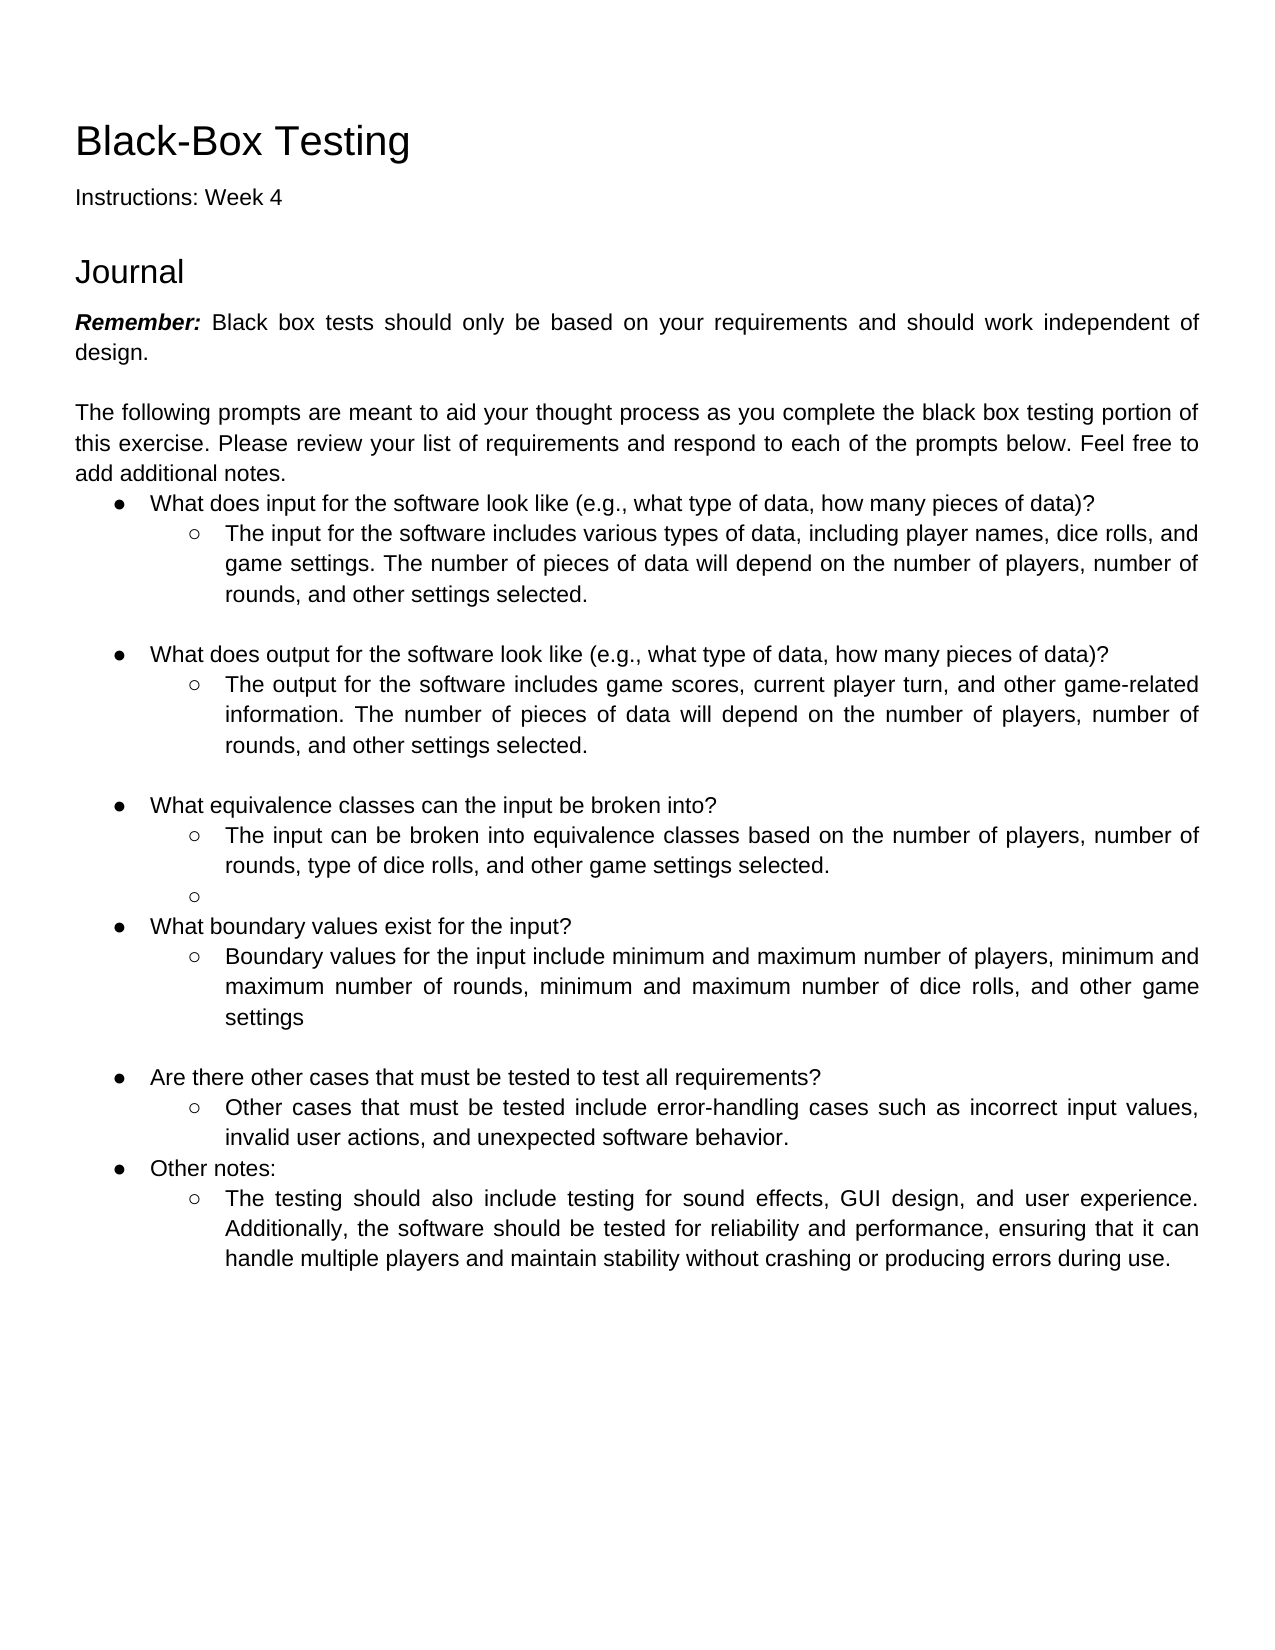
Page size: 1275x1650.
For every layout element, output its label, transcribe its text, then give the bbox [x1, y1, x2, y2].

list Other cases that must be tested include error-handling cases such as incorrect input values, invalid user actions, and unexpected software behavior. [187, 1094, 1200, 1151]
list The output for the software includes game scores, current player turn, and other game-related information. The number of pieces of data will depend on the number of players, number of rounds, and other settings selected. [187, 671, 1200, 758]
list Are there other cases that must be tested to test all requirements? [112, 1064, 1200, 1090]
list What boundary values exist for the input? [112, 913, 1200, 939]
list What does output for the software look like (e.g., what type of data, how many pieces of data)? [112, 641, 1200, 667]
text The following prompts are meant to aid your thought process as you complete the black box testing portion of this exercise. Please review your list of requirements and respond to each of the prompts below. Feel free to add additional notes. [75, 399, 1200, 486]
subtitle Black-Box Testing [75, 117, 1200, 164]
list What equivalence classes can the input be broken into? [112, 792, 1200, 818]
list Other notes: [112, 1154, 1200, 1181]
text Instructions: Week 4 [75, 184, 1200, 211]
list The testing should also include testing for sound effects, GUI design, and user experience. Additionally, the software should be tested for reliability and performance, ensuring that it can handle multiple players and maintain stability without crashing or producing errors during use. [187, 1185, 1200, 1271]
text Remember: Black box tests should only be based on your requirements and should work independent of design. [75, 309, 1200, 365]
list The input for the software includes various types of data, including player names, dice rolls, and game settings. The number of pieces of data will depend on the number of players, number of rounds, and other settings selected. [187, 520, 1200, 607]
subtitle Journal [75, 252, 1200, 290]
list What does input for the software look like (e.g., what type of data, how many pieces of data)? [112, 490, 1200, 516]
list The input can be broken into equivalence classes based on the number of players, number of rounds, type of dice rolls, and other game settings selected. [187, 822, 1200, 879]
list Boundary values for the input include minimum and maximum number of players, minimum and maximum number of rounds, minimum and maximum number of dice rolls, and other game settings [187, 943, 1200, 1030]
